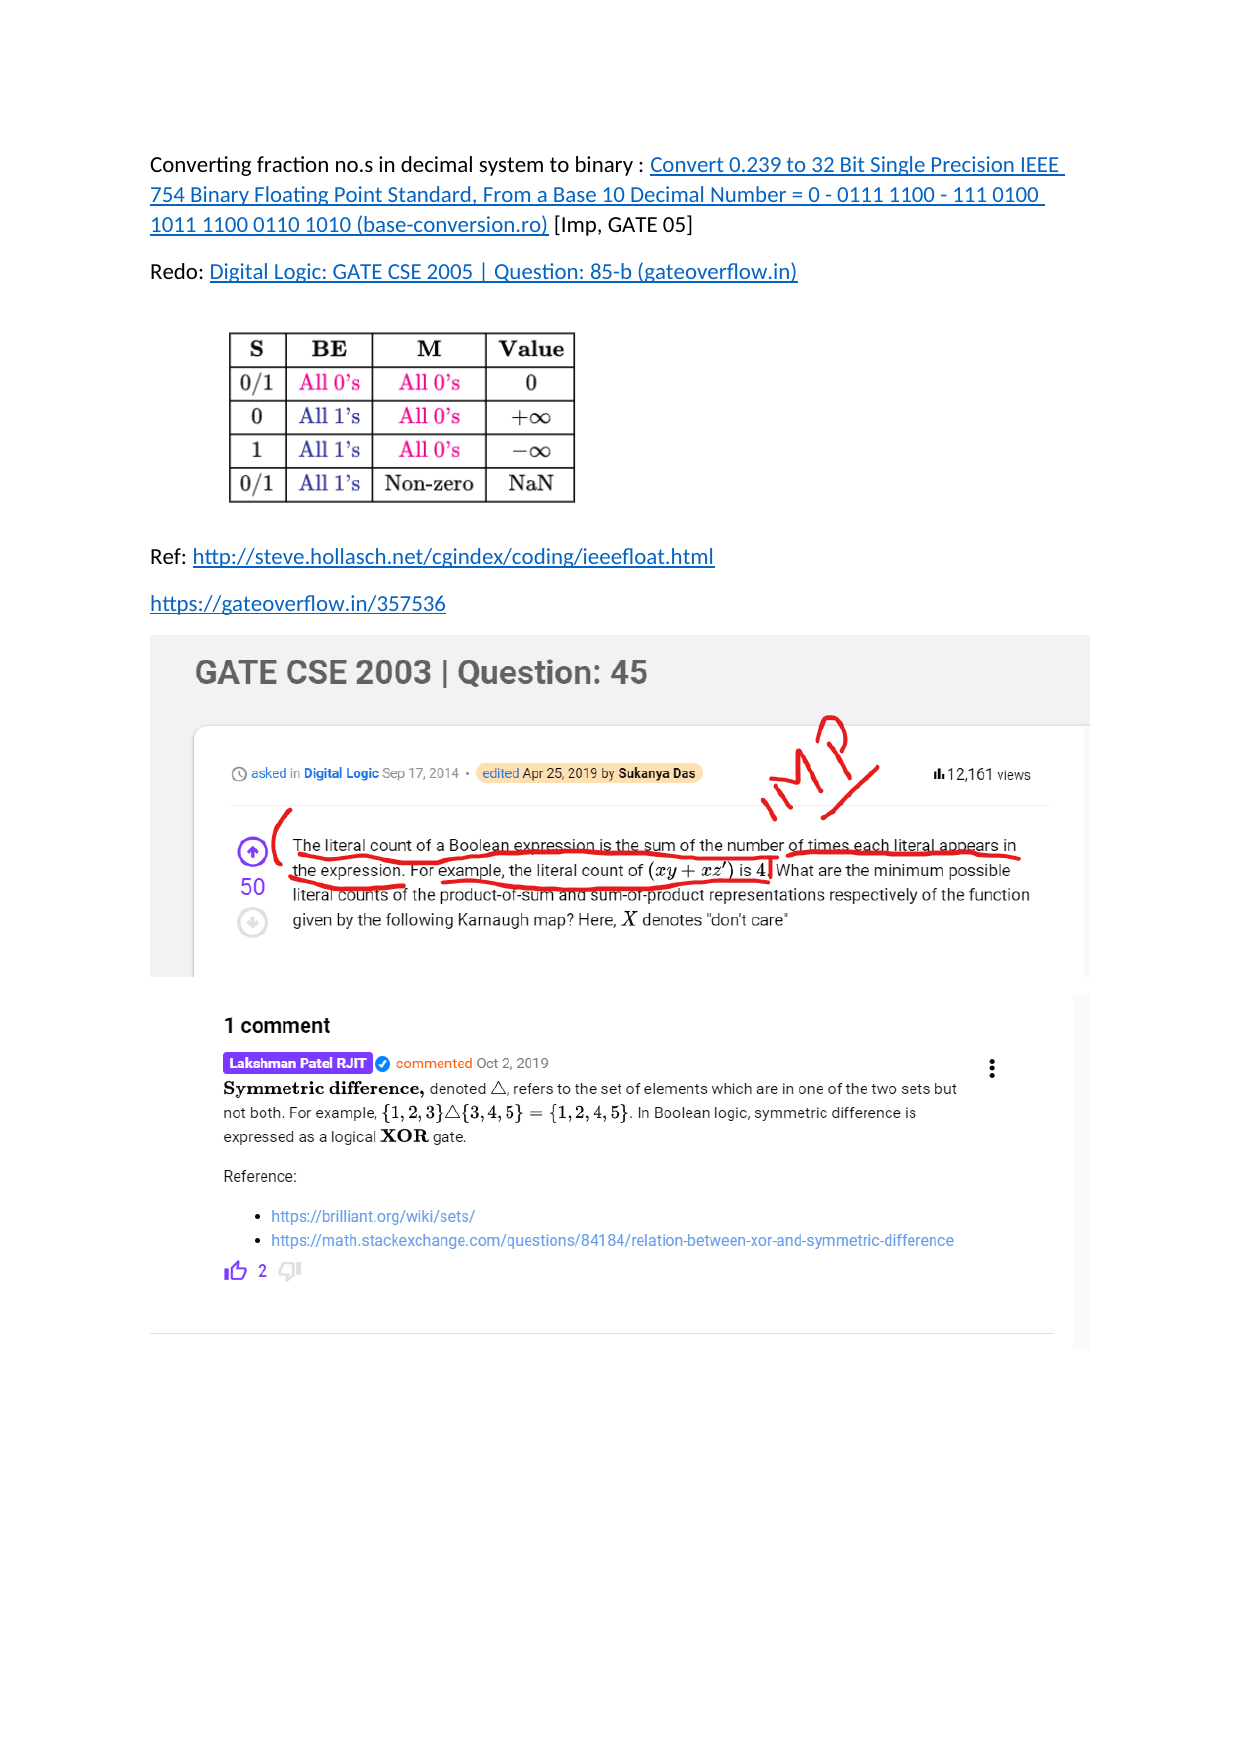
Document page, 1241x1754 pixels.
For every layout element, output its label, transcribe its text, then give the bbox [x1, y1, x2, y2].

picture [150, 635, 1091, 977]
picture [150, 304, 639, 524]
text https://gateoverflow.in/357536 [150, 589, 1090, 617]
text Ref: http://steve.hollasch.net/cgindex/coding/ieeefloat.html [150, 542, 1090, 570]
text Redo: Digital Logic: GATE CSE 2005 | Question: 85-b (gateoverflow.in) [150, 257, 1090, 285]
picture [150, 995, 1091, 1349]
text Converting fraction no.s in decimal system to binary : Convert 0.239 to 32 Bit Single Precision IEEE 754 Binary Floating Point Standard, From a Base 10 Decimal Number = 0 - 0111 1100 - 111 0100 1011 1100 0110 1010 (base-conversion.ro) [Imp, GATE 05] [150, 150, 1090, 238]
